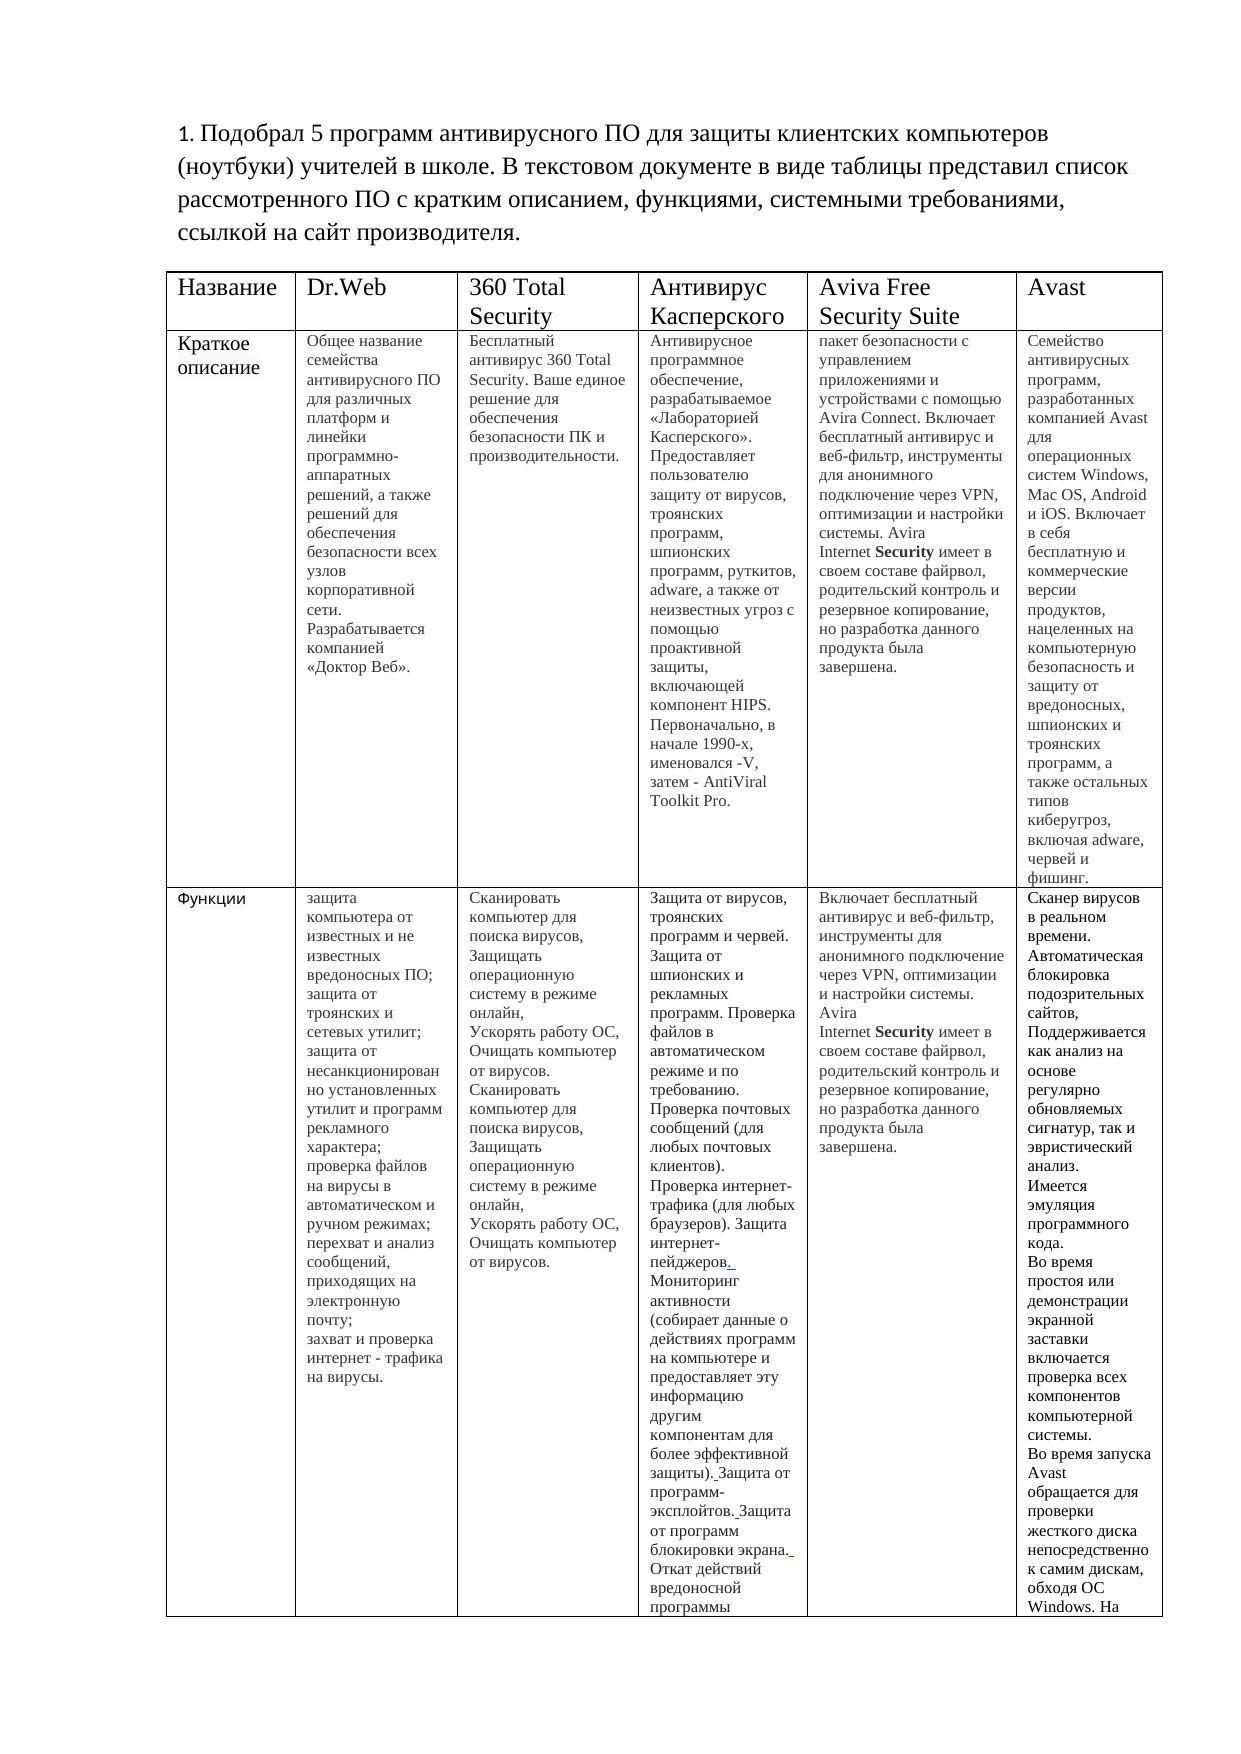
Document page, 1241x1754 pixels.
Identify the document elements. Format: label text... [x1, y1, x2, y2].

table_header Антивирус Касперского [639, 273, 807, 330]
table_header Название [167, 273, 295, 330]
text 1. Подобрал 5 программ антивирусного ПО для защиты клиентских компьютеров (ноутбуки) учителей в школе. В текстовом документе в виде таблицы представил список рассмотренного ПО с кратким описанием, функциями, системными требованиями, ссылкой на сайт производителя. [177, 118, 1152, 246]
table_header Avast [1017, 273, 1162, 330]
table_cell Антивирусное программное обеспечение, разрабатываемое «Лабораторией Касперского». Предоставляет пользователю защиту от вирусов, троянских программ, шпионских программ, руткитов, adware, а также от неизвестных угроз с помощью проактивной защиты, включающей компонент HIPS. Первоначально, в начале 1990-х, именовался -V, затем - AntiViral Toolkit Pro. [639, 331, 807, 887]
table_cell пакет безопасности с управлением приложениями и устройствами с помощью Avira Connect. Включает бесплатный антивирус и веб-фильтр, инструменты для анонимного подключение через VPN, оптимизации и настройки системы. Avira Internet Security имеет в своем составе файрвол, родительский контроль и резервное копирование, но разработка данного продукта была завершена. [808, 331, 1016, 887]
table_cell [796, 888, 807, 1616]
table_cell Семейство антивирусных программ, разработанных компанией Avast для операционных систем Windows, Mac OS, Android и iOS. Включает в себя бесплатную и коммерческие версии продуктов, нацеленных на компьютерную безопасность и защиту от вредоносных, шпионских и троянских программ, а также остальных типов киберугроз, включая adware, червей и фишинг. [1017, 331, 1162, 887]
table_cell Бесплатный антивирус 360 Total Security. Ваше единое решение для обеспечения безопасности ПК и производительности. [458, 331, 638, 887]
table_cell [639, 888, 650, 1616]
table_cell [296, 888, 457, 1616]
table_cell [808, 888, 1016, 1616]
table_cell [458, 888, 638, 1616]
table_cell Общее название семейства антивирусного ПО для различных платформ и линейки программно-аппаратных решений, а также решений для обеспечения безопасности всех узлов корпоративной сети. Разрабатывается компанией «Доктор Веб». [296, 331, 457, 887]
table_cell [1017, 888, 1162, 1616]
table_header 360 Total Security [458, 273, 638, 330]
table_header Dr.Web [296, 273, 457, 330]
table_cell Функции [167, 888, 295, 1616]
table_header Aviva Free Security Suite [808, 273, 1016, 330]
table_cell Краткое описание [167, 331, 295, 887]
